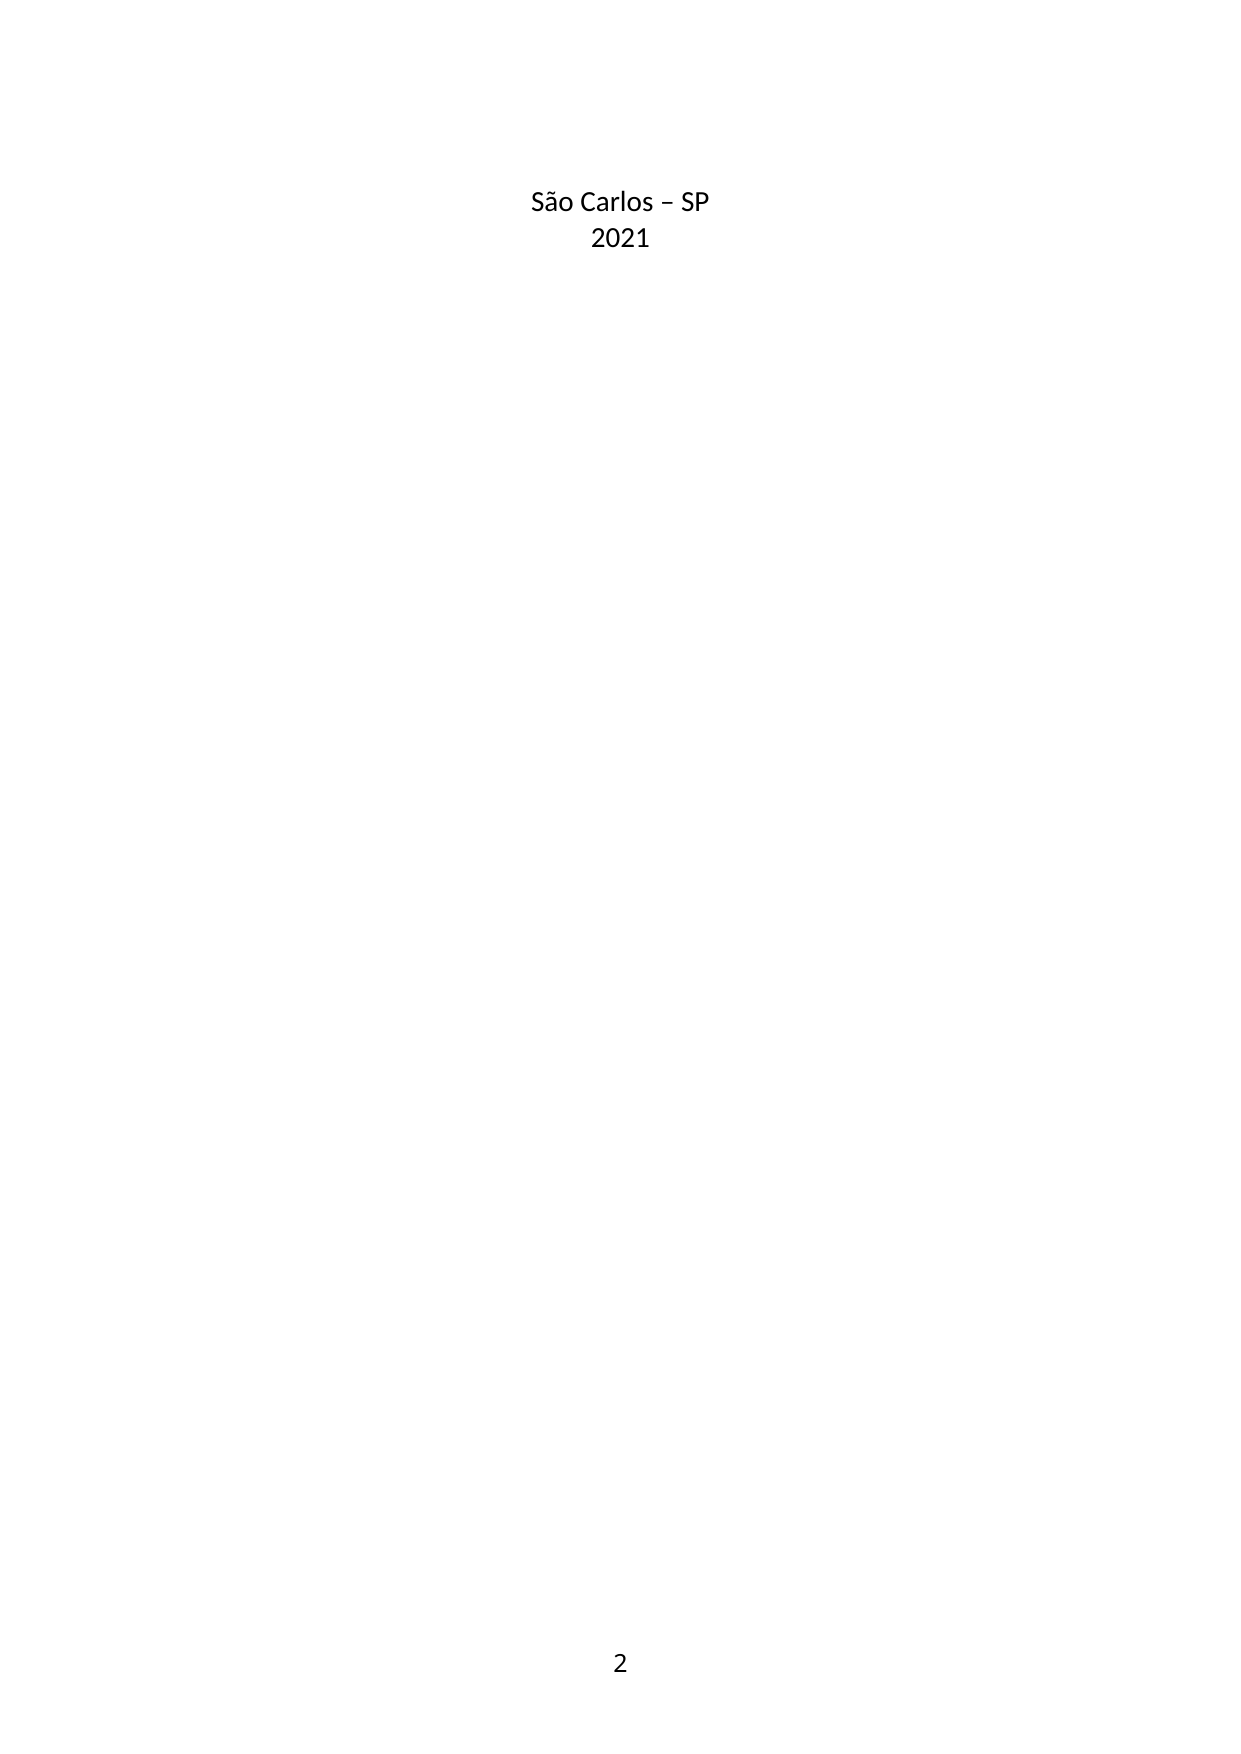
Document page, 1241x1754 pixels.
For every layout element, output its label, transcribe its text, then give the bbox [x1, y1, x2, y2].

text 2021 [177, 219, 1063, 254]
text São Carlos – SP [177, 183, 1063, 219]
